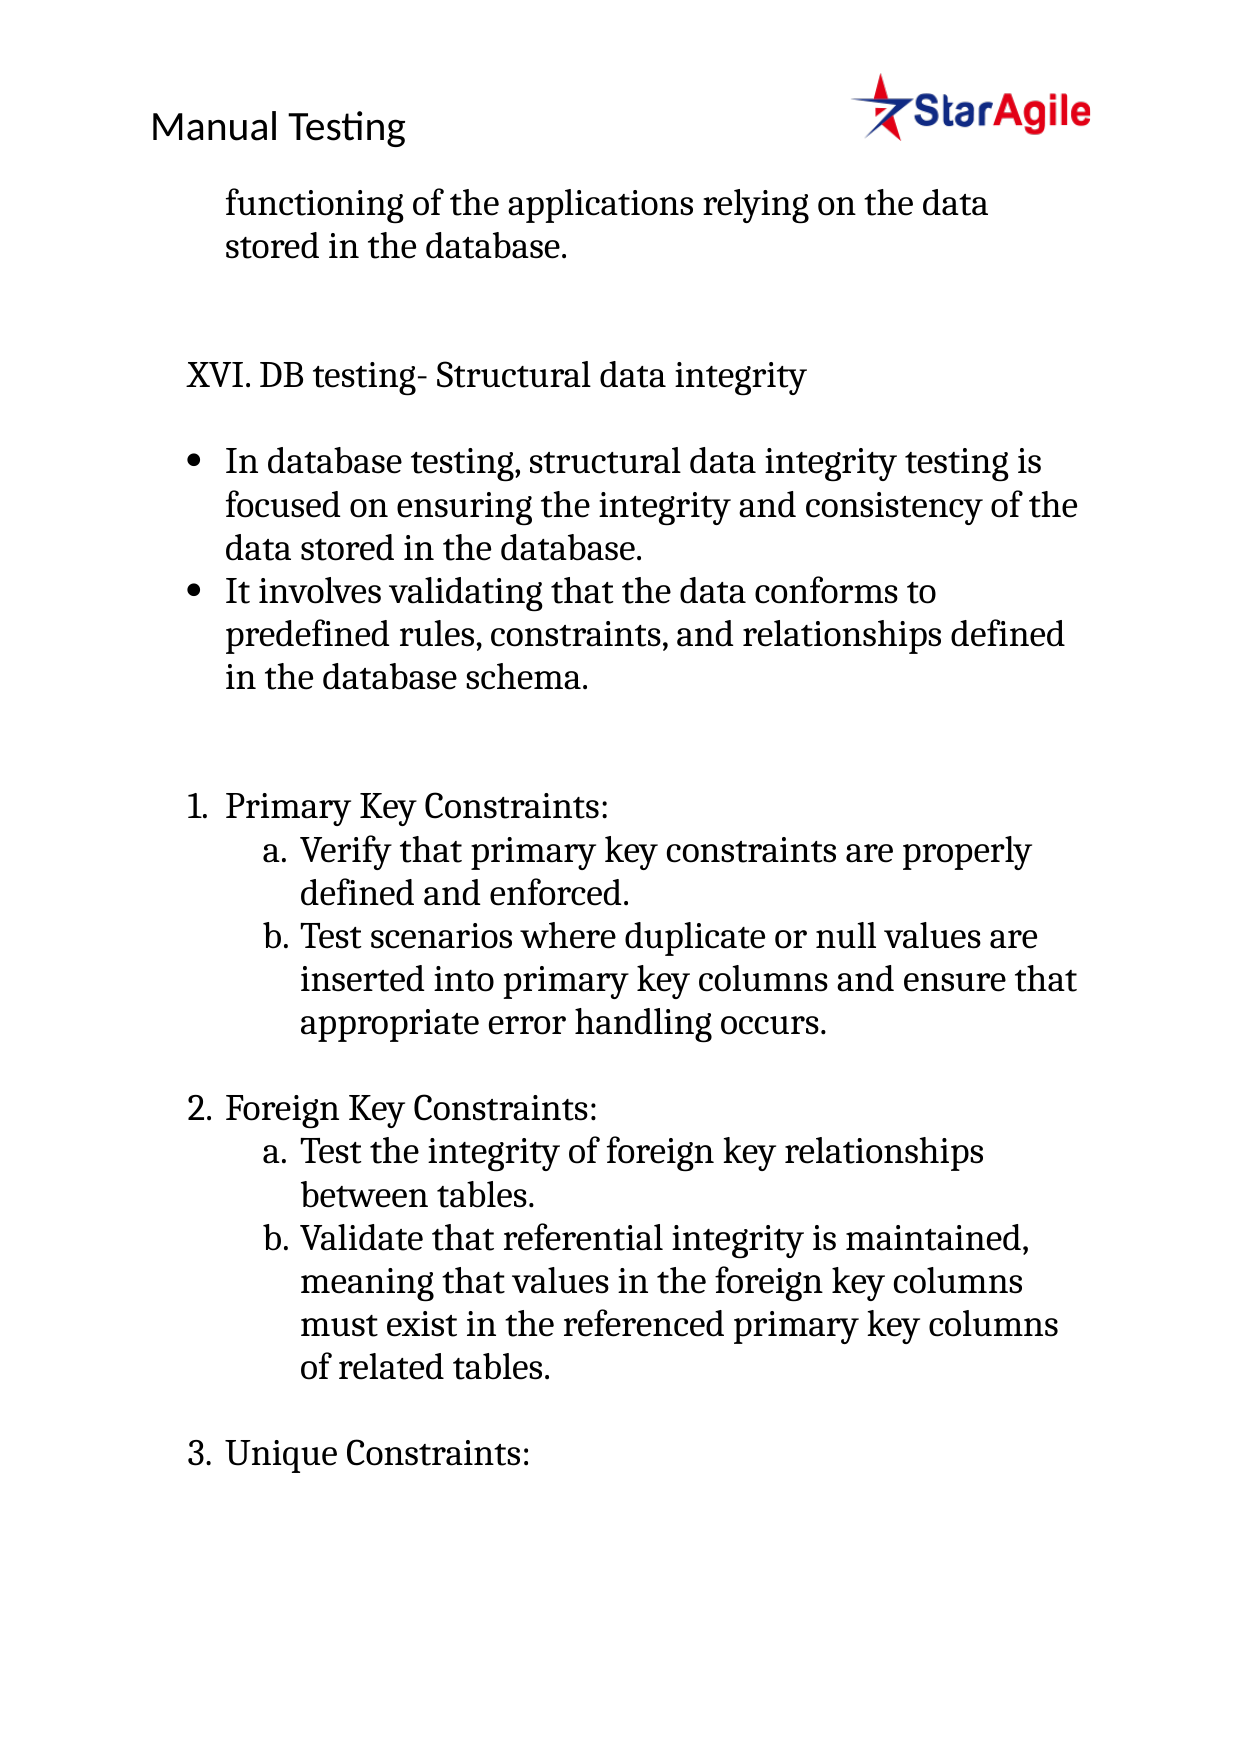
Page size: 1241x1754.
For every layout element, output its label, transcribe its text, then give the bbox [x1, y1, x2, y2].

text XVI. DB testing- Structural data integrity [150, 354, 1090, 397]
list Test scenarios where duplicate or null values are inserted into primary key columns and ensure that appropriate error handling occurs. [262, 914, 1090, 1044]
list Unique Constraints: [187, 1432, 1090, 1475]
list Test the integrity of foreign key relationships between tables. [262, 1130, 1090, 1216]
list Primary Key Constraints: [187, 785, 1090, 828]
picture [850, 73, 1091, 141]
list In database testing, structural data integrity testing is focused on ensuring the integrity and consistency of the data stored in the database. [187, 440, 1090, 569]
list It involves validating that the data conforms to predefined rules, constraints, and relationships defined in the database schema. [187, 569, 1090, 699]
list Foreign Key Constraints: [187, 1087, 1090, 1130]
list Verify that primary key constraints are properly defined and enforced. [262, 828, 1090, 914]
list Validate that referential integrity is maintained, meaning that values in the foreign key columns must exist in the referenced primary key columns of related tables. [262, 1216, 1090, 1389]
